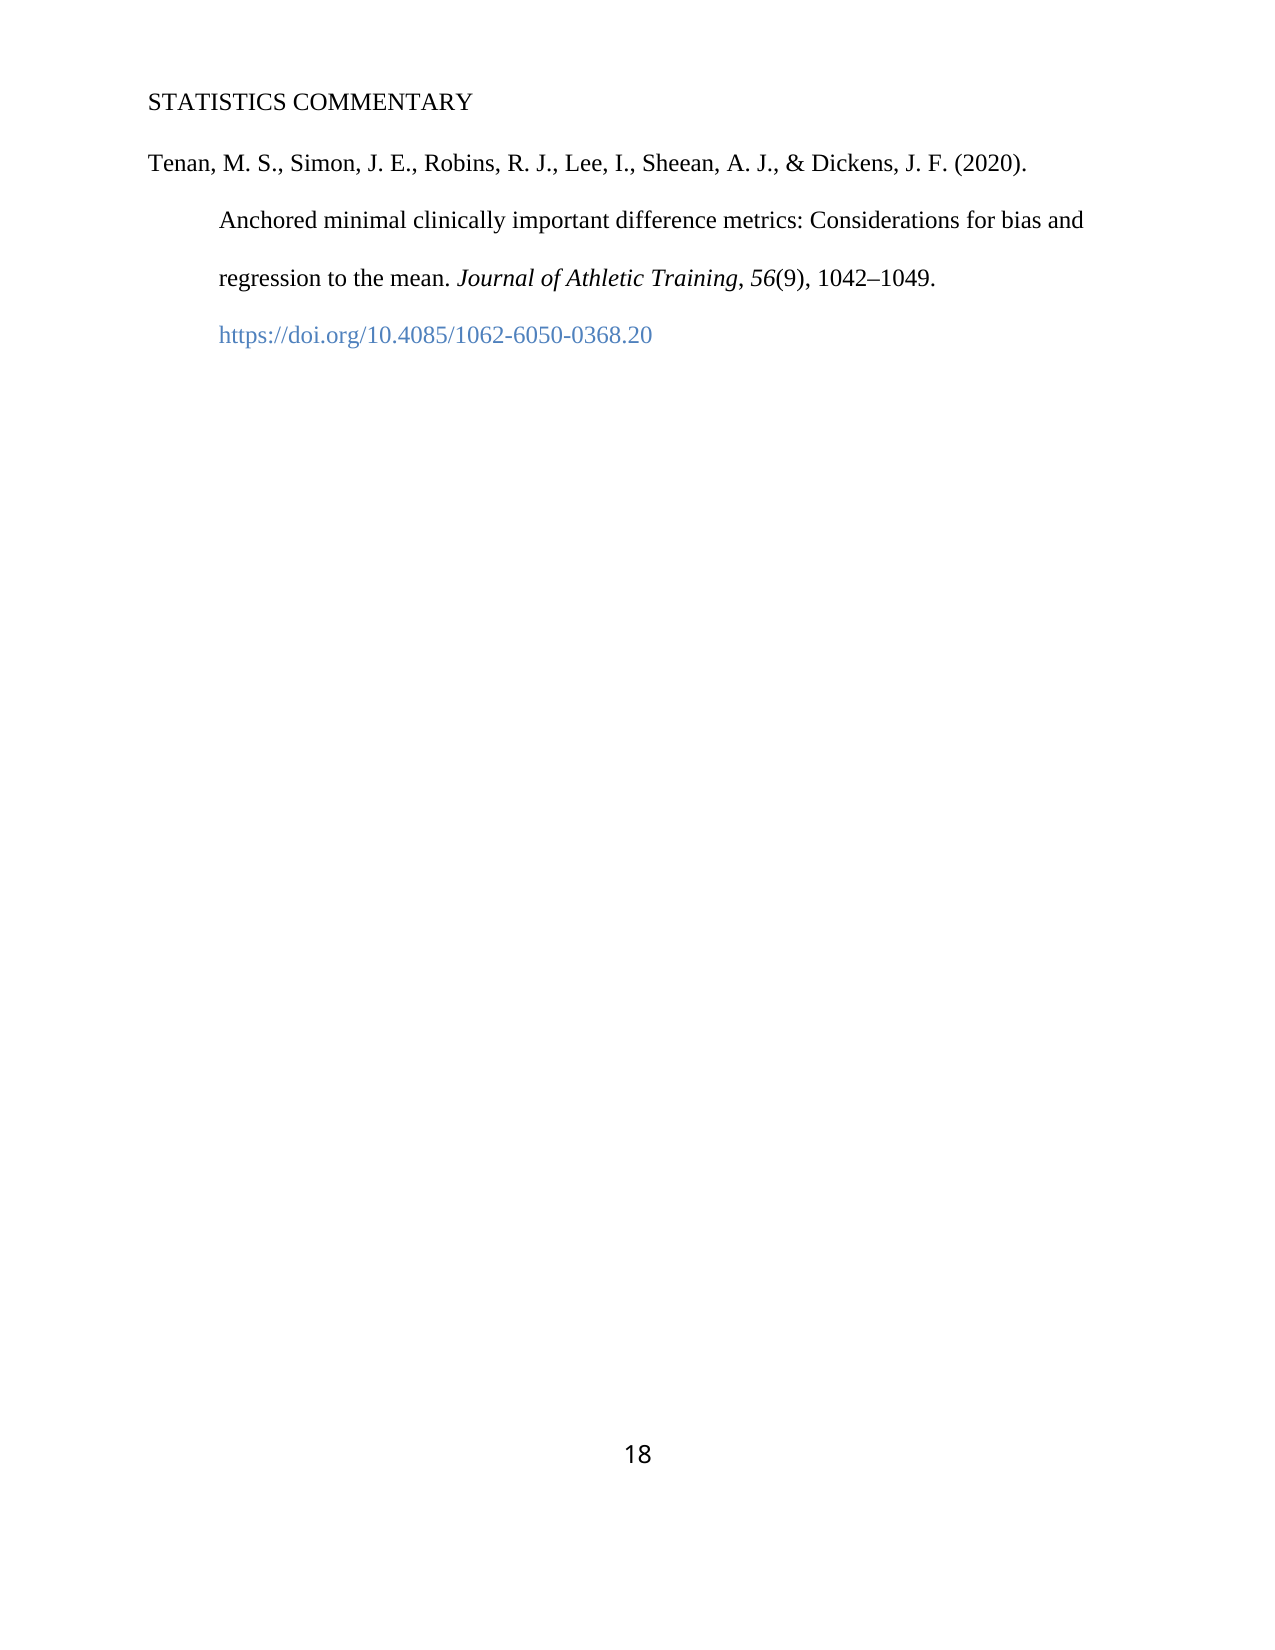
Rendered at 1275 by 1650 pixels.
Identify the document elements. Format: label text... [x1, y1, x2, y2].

text Tenan, M. S., Simon, J. E., Robins, R. J., Lee, I., Sheean, A. J., & Dickens, J. F. (2020). Anchored minimal clinically important difference metrics: Considerations for bias and regression to the mean. Journal of Athletic Training, 56(9), 1042–1049. https://doi.org/10.4085/1062-6050-0368.20 [148, 148, 1127, 349]
